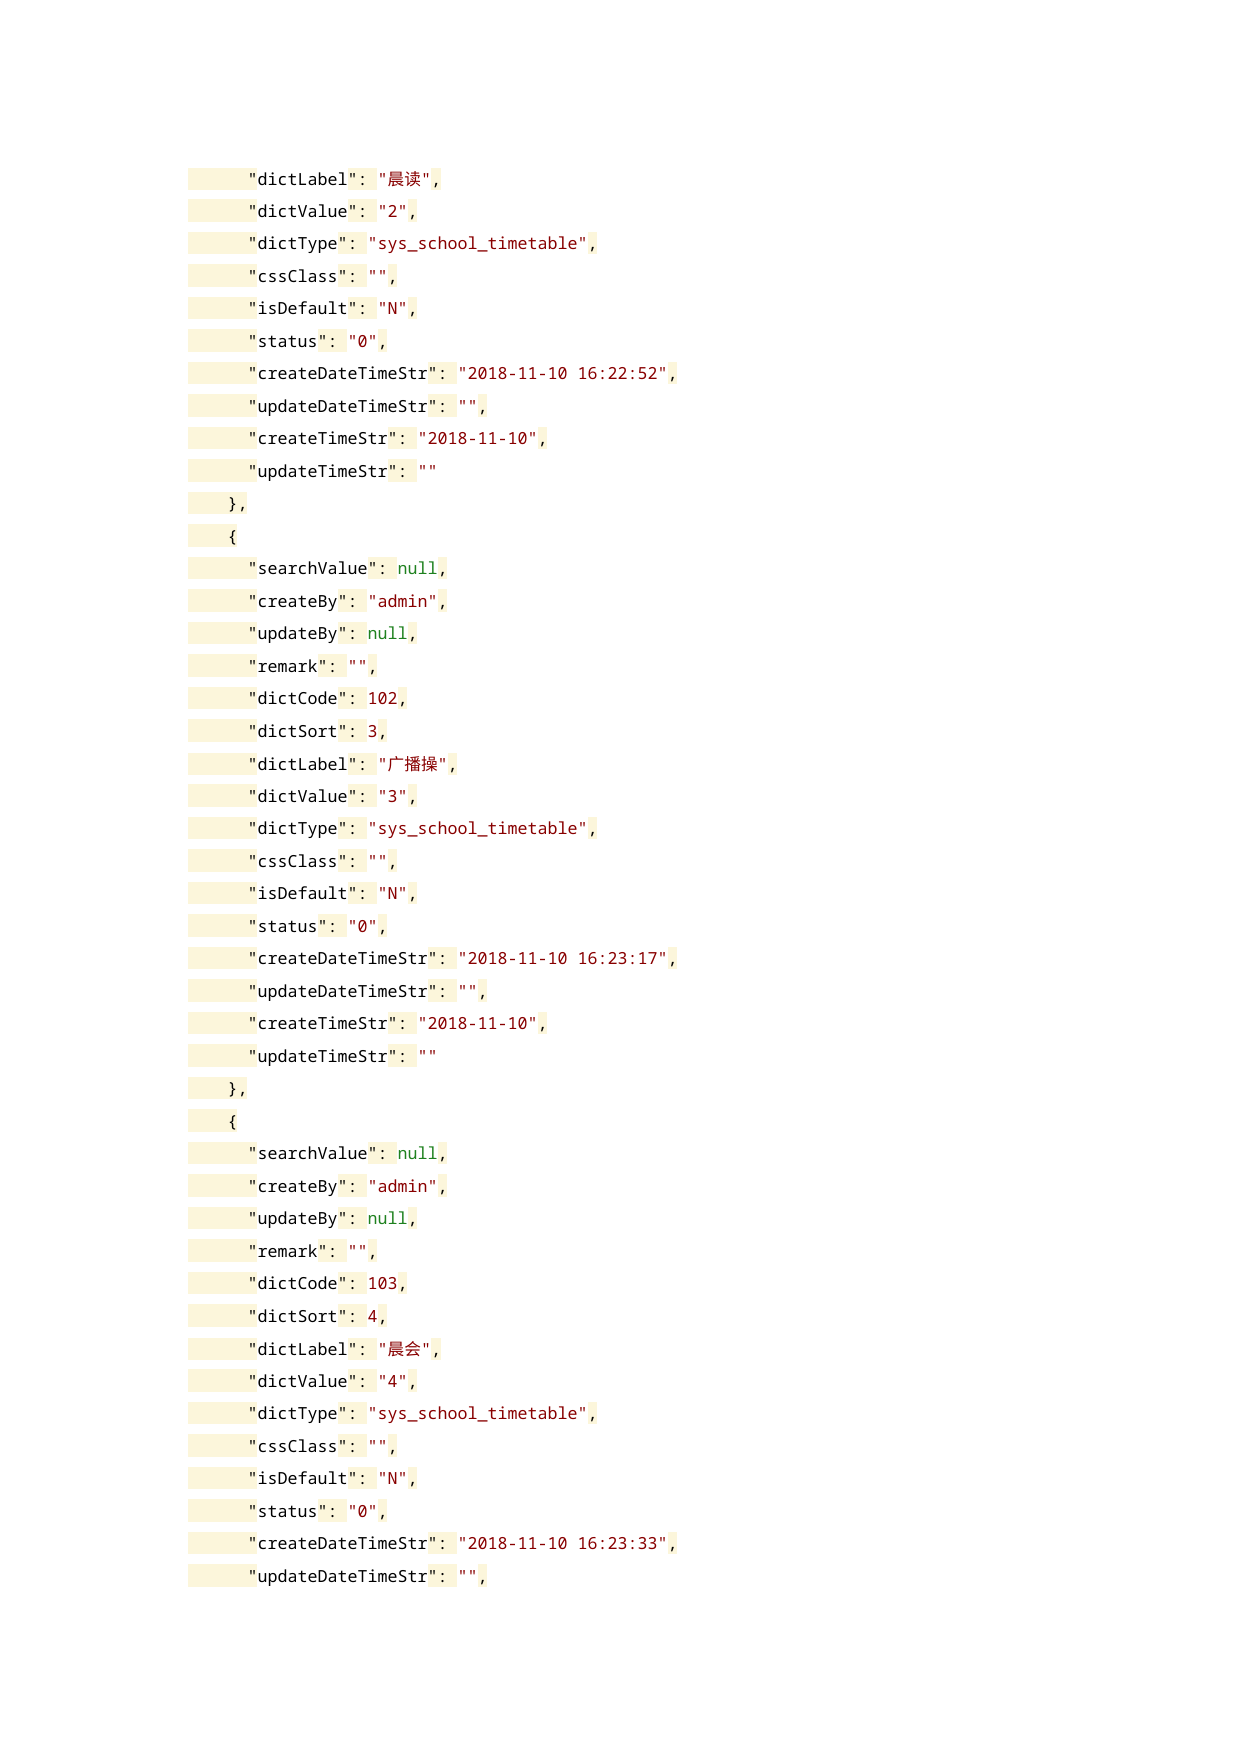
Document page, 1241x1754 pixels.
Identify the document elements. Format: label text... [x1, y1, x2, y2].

text "updateDateTimeStr": "", [187, 389, 1053, 422]
text "dictLabel": "晨读", [187, 162, 1053, 194]
text "updateBy": null, [187, 1202, 1053, 1234]
text "cssClass": "", [187, 259, 1053, 292]
text "isDefault": "N", [187, 1462, 1053, 1494]
text "dictCode": 102, [187, 682, 1053, 714]
text "status": "0", [187, 324, 1053, 357]
text "createDateTimeStr": "2018-11-10 16:23:33", [187, 1527, 1053, 1559]
text }, [187, 487, 1053, 519]
text "dictType": "sys_school_timetable", [187, 227, 1053, 259]
text "createBy": "admin", [187, 1169, 1053, 1202]
text "updateTimeStr": "" [187, 454, 1053, 487]
text "dictLabel": "晨会", [187, 1332, 1053, 1364]
text "updateBy": null, [187, 617, 1053, 649]
text "createTimeStr": "2018-11-10", [187, 422, 1053, 454]
text "remark": "", [187, 1234, 1053, 1267]
text "cssClass": "", [187, 1429, 1053, 1462]
text "isDefault": "N", [187, 292, 1053, 324]
text "dictCode": 103, [187, 1267, 1053, 1299]
text { [187, 1104, 1053, 1137]
text }, [187, 1072, 1053, 1104]
text "updateTimeStr": "" [187, 1039, 1053, 1072]
text "status": "0", [187, 909, 1053, 942]
text "createBy": "admin", [187, 584, 1053, 617]
text "dictValue": "2", [187, 194, 1053, 227]
text "createDateTimeStr": "2018-11-10 16:22:52", [187, 357, 1053, 389]
text "dictValue": "4", [187, 1364, 1053, 1397]
text "isDefault": "N", [187, 877, 1053, 909]
text "dictType": "sys_school_timetable", [187, 812, 1053, 844]
text "dictType": "sys_school_timetable", [187, 1397, 1053, 1429]
text "cssClass": "", [187, 844, 1053, 877]
text "status": "0", [187, 1494, 1053, 1527]
text "updateDateTimeStr": "", [187, 974, 1053, 1007]
text "createTimeStr": "2018-11-10", [187, 1007, 1053, 1039]
text "dictSort": 4, [187, 1299, 1053, 1332]
text "dictValue": "3", [187, 779, 1053, 812]
text "createDateTimeStr": "2018-11-10 16:23:17", [187, 942, 1053, 974]
text "dictSort": 3, [187, 714, 1053, 747]
text "searchValue": null, [187, 552, 1053, 584]
text "updateDateTimeStr": "", [187, 1559, 1053, 1592]
text "dictLabel": "广播操", [187, 747, 1053, 779]
text "remark": "", [187, 649, 1053, 682]
text { [187, 519, 1053, 552]
text "searchValue": null, [187, 1137, 1053, 1169]
